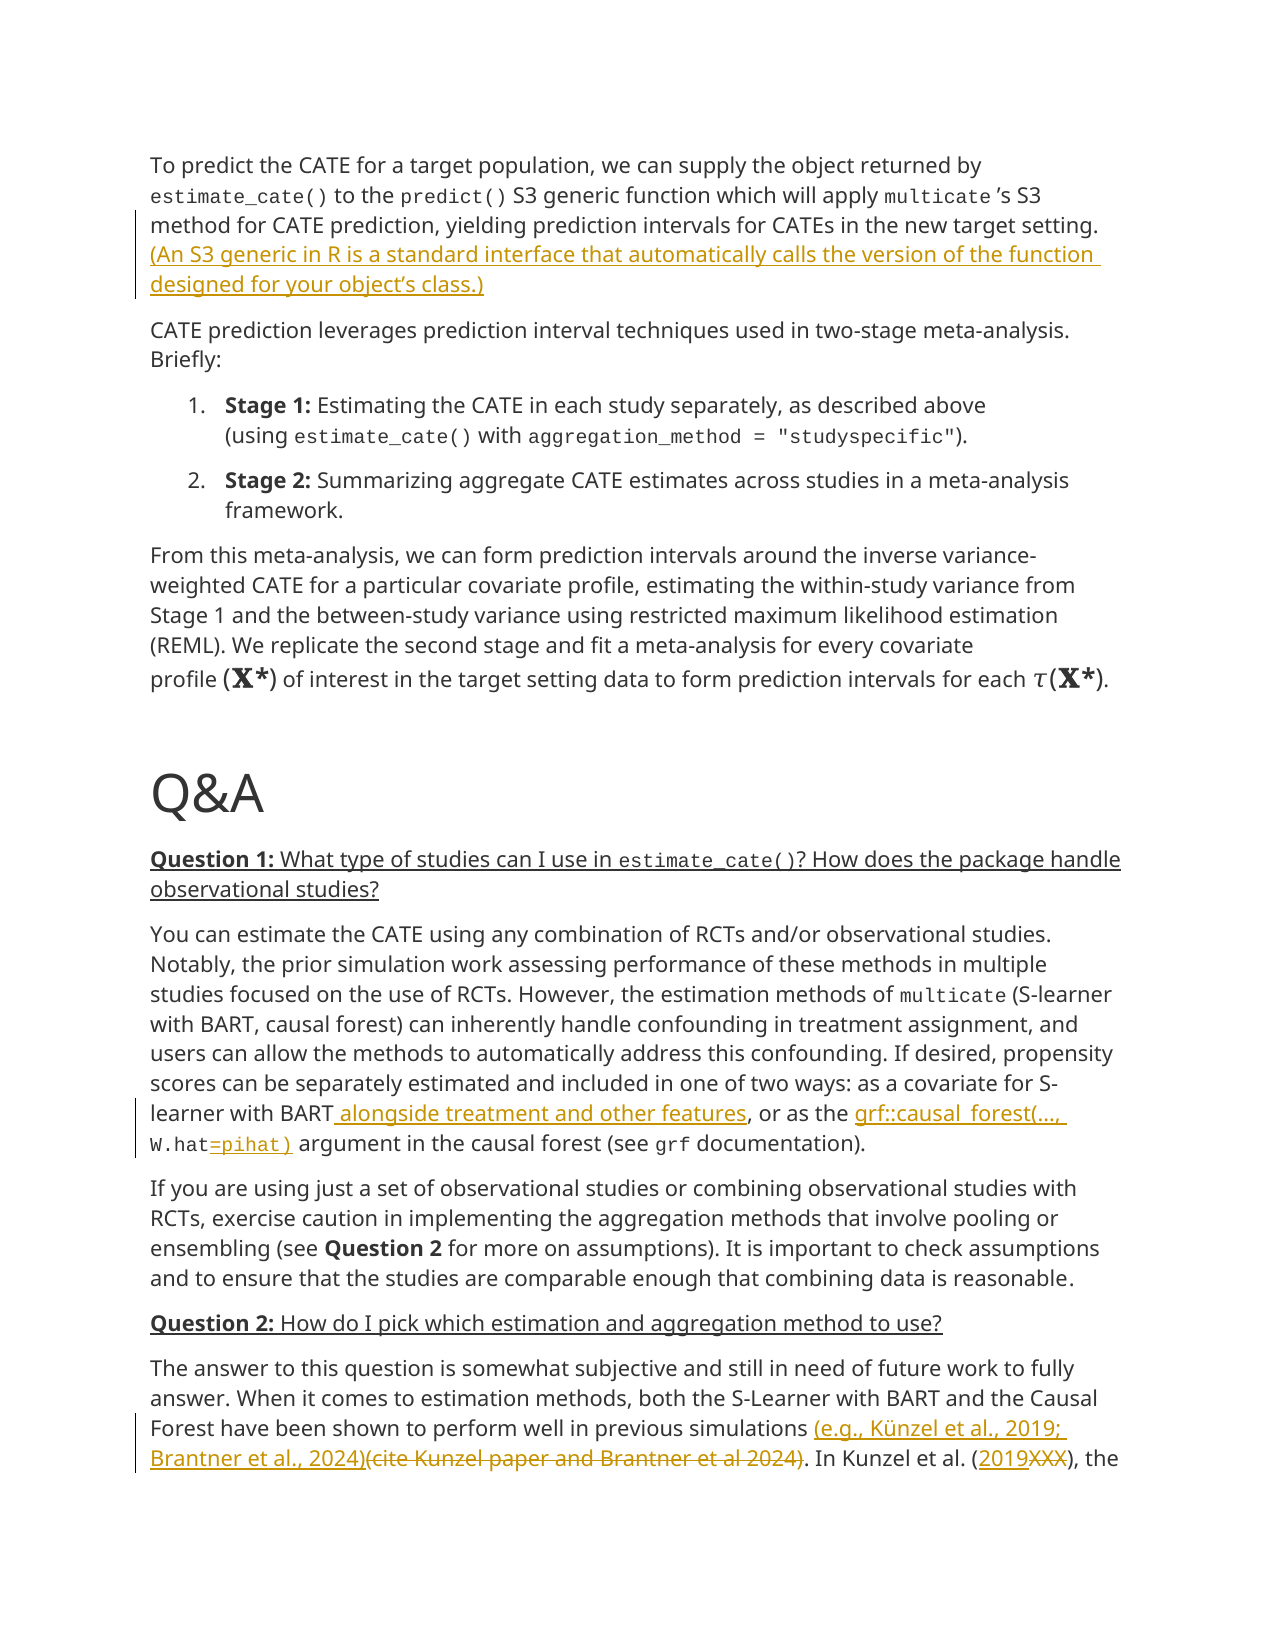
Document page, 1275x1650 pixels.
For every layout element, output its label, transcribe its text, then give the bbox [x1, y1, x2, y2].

list Stage 2: Summarizing aggregate CATE estimates across studies in a meta-analysis framework. [187, 465, 1125, 524]
text Question 1: What type of studies can I use in estimate_cate()? How does the package handle observational studies? [150, 844, 1125, 903]
list Stage 1: Estimating the CATE in each study separately, as described above (using estimate_cate() with aggregation_method = "studyspecific"). [187, 390, 1125, 449]
text If you are using just a set of observational studies or combining observational studies with RCTs, exercise caution in implementing the aggregation methods that involve pooling or ensembling (see Question 2 for more on assumptions). It is important to check assumptions and to ensure that the studies are comparable enough that combining data is reasonable. [150, 1173, 1125, 1292]
text From this meta-analysis, we can form prediction intervals around the inverse variance-weighted CATE for a particular covariate profile, estimating the within-study variance from Stage 1 and the between-study variance using restricted maximum likelihood estimation (REML). We replicate the second stage and fit a meta-analysis for every covariate profile (𝐗*) of interest in the target setting data to form prediction intervals for each 𝜏(𝐗*). [150, 540, 1125, 695]
text Question 2: How do I pick which estimation and aggregation method to use? [150, 1308, 1125, 1338]
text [150, 1353, 1125, 1472]
text To predict the CATE for a target population, we can supply the object returned by estimate_cate() to the predict() S3 generic function which will apply multicate ’s S3 method for CATE prediction, yielding prediction intervals for CATEs in the new target setting. [150, 150, 1125, 299]
text Q&A [150, 756, 1125, 828]
text CATE prediction leverages prediction interval techniques used in two-stage meta-analysis. Briefly: [150, 314, 1125, 374]
text You can estimate the CATE using any combination of RCTs and/or observational studies. Notably, the prior simulation work assessing performance of these methods in multiple studies focused on the use of RCTs. However, the estimation methods of multicate (S-learner with BART, causal forest) can inherently handle confounding in treatment assignment, and users can allow the methods to automatically address this confounding. If desired, propensity scores can be separately estimated and included in one of two ways: as a covariate for S-learner with BART, or as the W.hat argument in the causal forest (see grf documentation). [150, 919, 1125, 1157]
